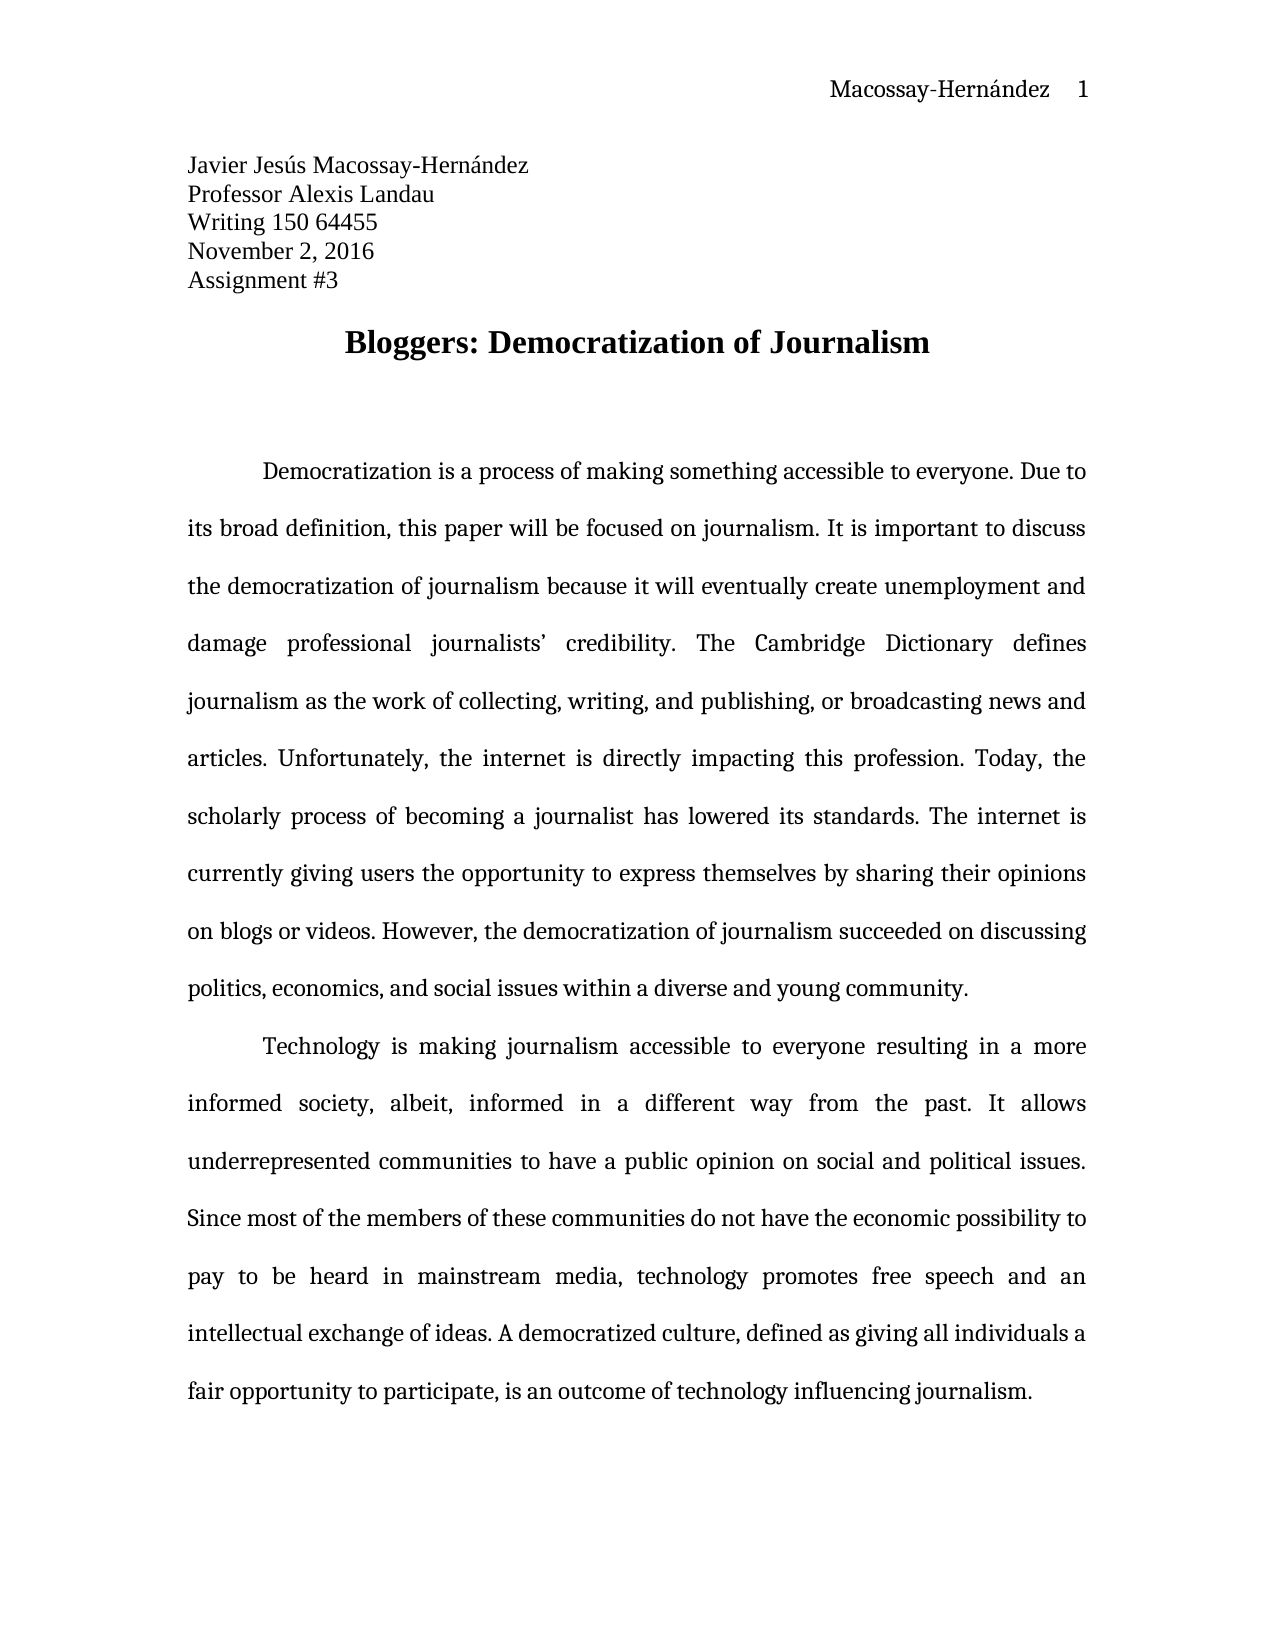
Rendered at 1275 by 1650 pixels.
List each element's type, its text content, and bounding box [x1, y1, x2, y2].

text Professor Alexis Landau [187, 179, 1087, 207]
text Technology is making journalism accessible to everyone resulting in a more informed society, albeit, informed in a different way from the past. It allows underrepresented communities to have a public opinion on social and political issues. Since most of the members of these communities do not have the economic possibility to pay to be heard in mainstream media, technology promotes free speech and an intellectual exchange of ideas. A democratized culture, defined as giving all individuals a fair opportunity to participate, is an outcome of technology influencing journalism. [187, 1032, 1087, 1405]
text Bloggers: Democratization of Journalism [187, 322, 1087, 361]
text Writing 150 64455 [187, 207, 1087, 236]
text Javier Jesús Macossay-Hernández [187, 150, 1087, 179]
text Democratization is a process of making something accessible to everyone. Due to its broad definition, this paper will be focused on journalism. It is important to discuss the democratization of journalism because it will eventually create unemployment and damage professional journalists’ credibility. The Cambridge Dictionary defines journalism as the work of collecting, writing, and publishing, or broadcasting news and articles. Unfortunately, the internet is directly impacting this profession. Today, the scholarly process of becoming a journalist has lowered its standards. The internet is currently giving users the opportunity to express themselves by sharing their opinions on blogs or videos. However, the democratization of journalism succeeded on discussing politics, economics, and social issues within a diverse and young community. [187, 457, 1087, 1003]
text November 2, 2016 [187, 236, 1087, 265]
text Assignment #3 [187, 265, 1087, 294]
